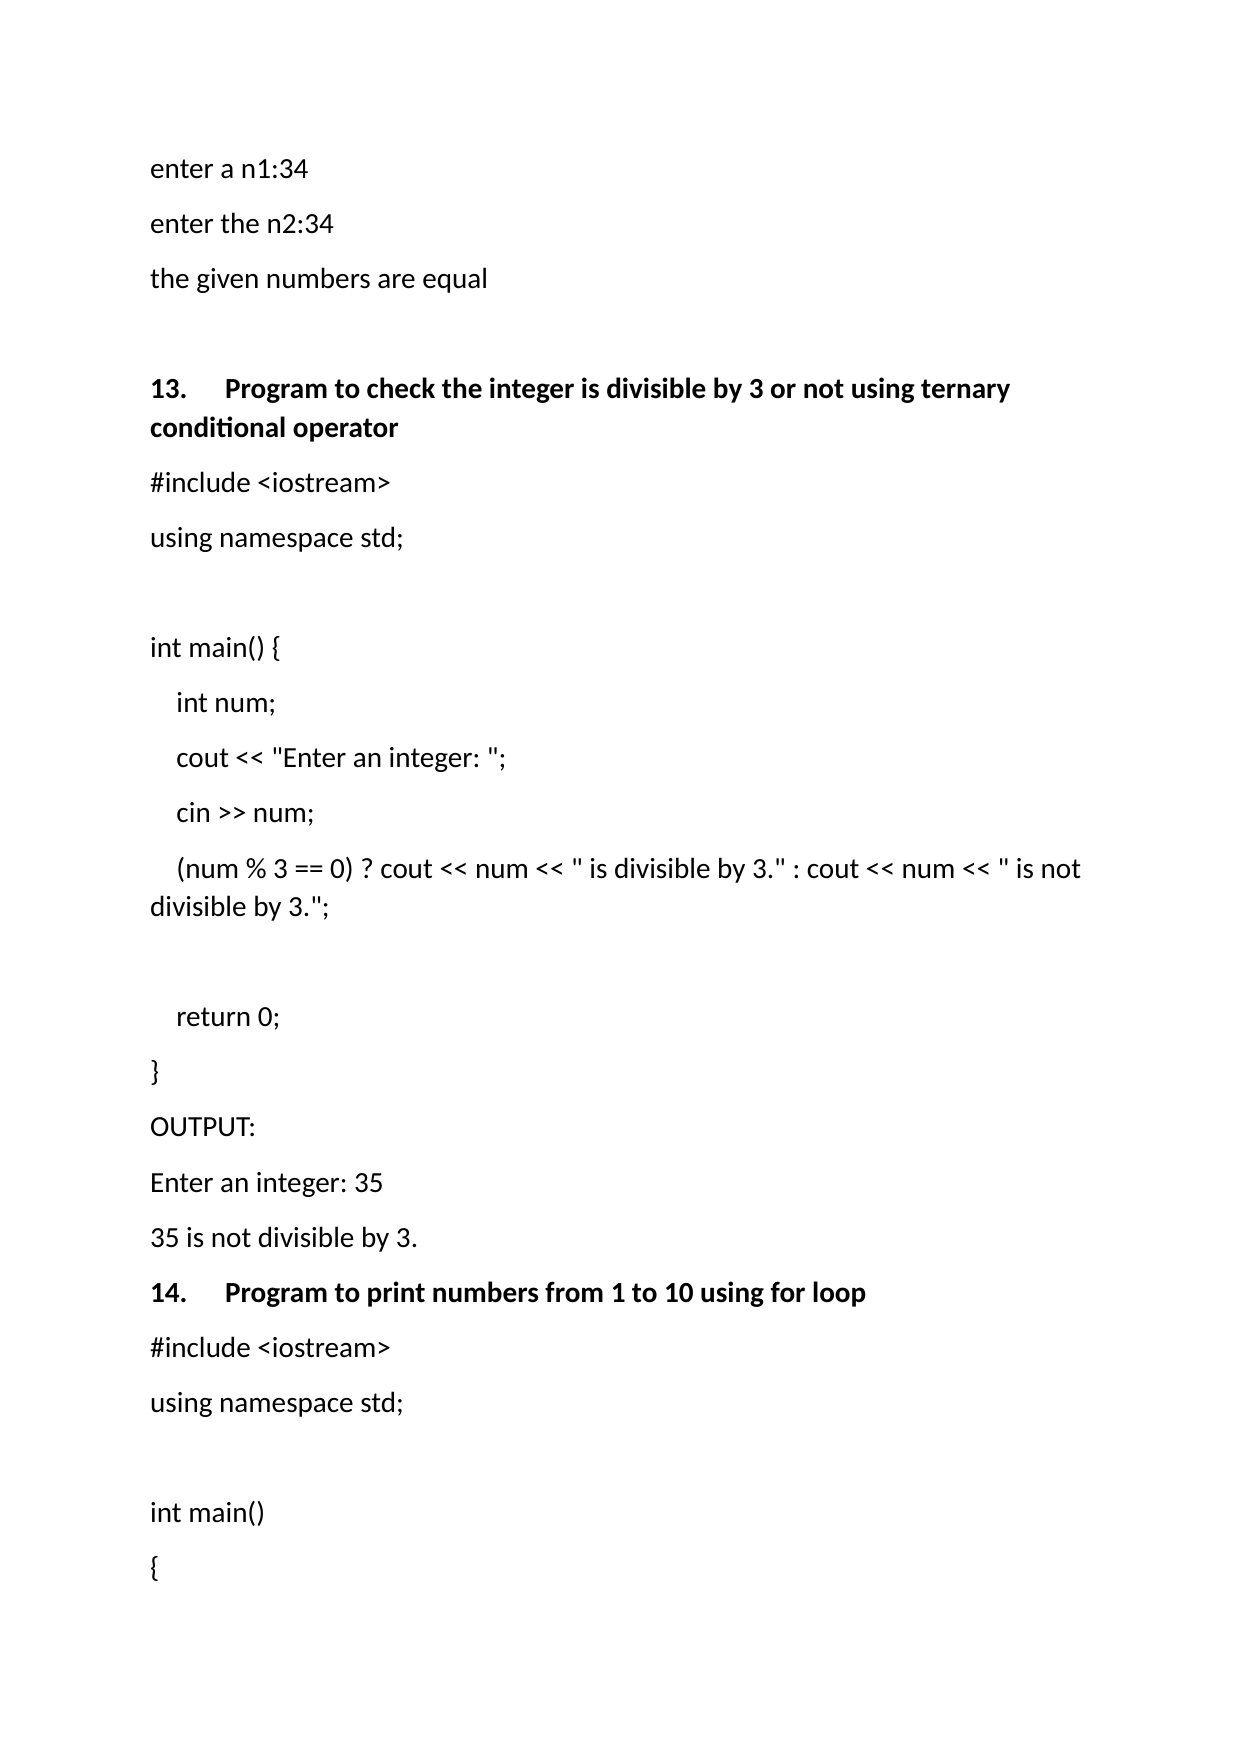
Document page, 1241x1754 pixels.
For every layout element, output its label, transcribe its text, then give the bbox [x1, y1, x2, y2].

text #include <iostream> [150, 1329, 1090, 1364]
text (num % 3 == 0) ? cout << num << " is divisible by 3." : cout << num << " is not divisible by 3."; [150, 850, 1090, 924]
text } [150, 1053, 1090, 1089]
text return 0; [150, 998, 1090, 1034]
text enter the n2:34 [150, 205, 1090, 241]
text the given numbers are equal [150, 260, 1090, 296]
text #include <iostream> [150, 464, 1090, 499]
text cout << "Enter an integer: "; [150, 739, 1090, 775]
text Enter an integer: 35 [150, 1164, 1090, 1199]
text 13. Program to check the integer is divisible by 3 or not using ternary conditional operator [150, 370, 1090, 444]
text 35 is not divisible by 3. [150, 1219, 1090, 1254]
text cin >> num; [150, 794, 1090, 830]
text OUTPUT: [150, 1108, 1090, 1144]
text using namespace std; [150, 1384, 1090, 1420]
text 14. Program to print numbers from 1 to 10 using for loop [150, 1274, 1090, 1309]
text int main() [150, 1494, 1090, 1530]
text using namespace std; [150, 519, 1090, 555]
text int main() { [150, 629, 1090, 665]
text { [150, 1549, 1090, 1585]
text enter a n1:34 [150, 150, 1090, 186]
text int num; [150, 684, 1090, 720]
